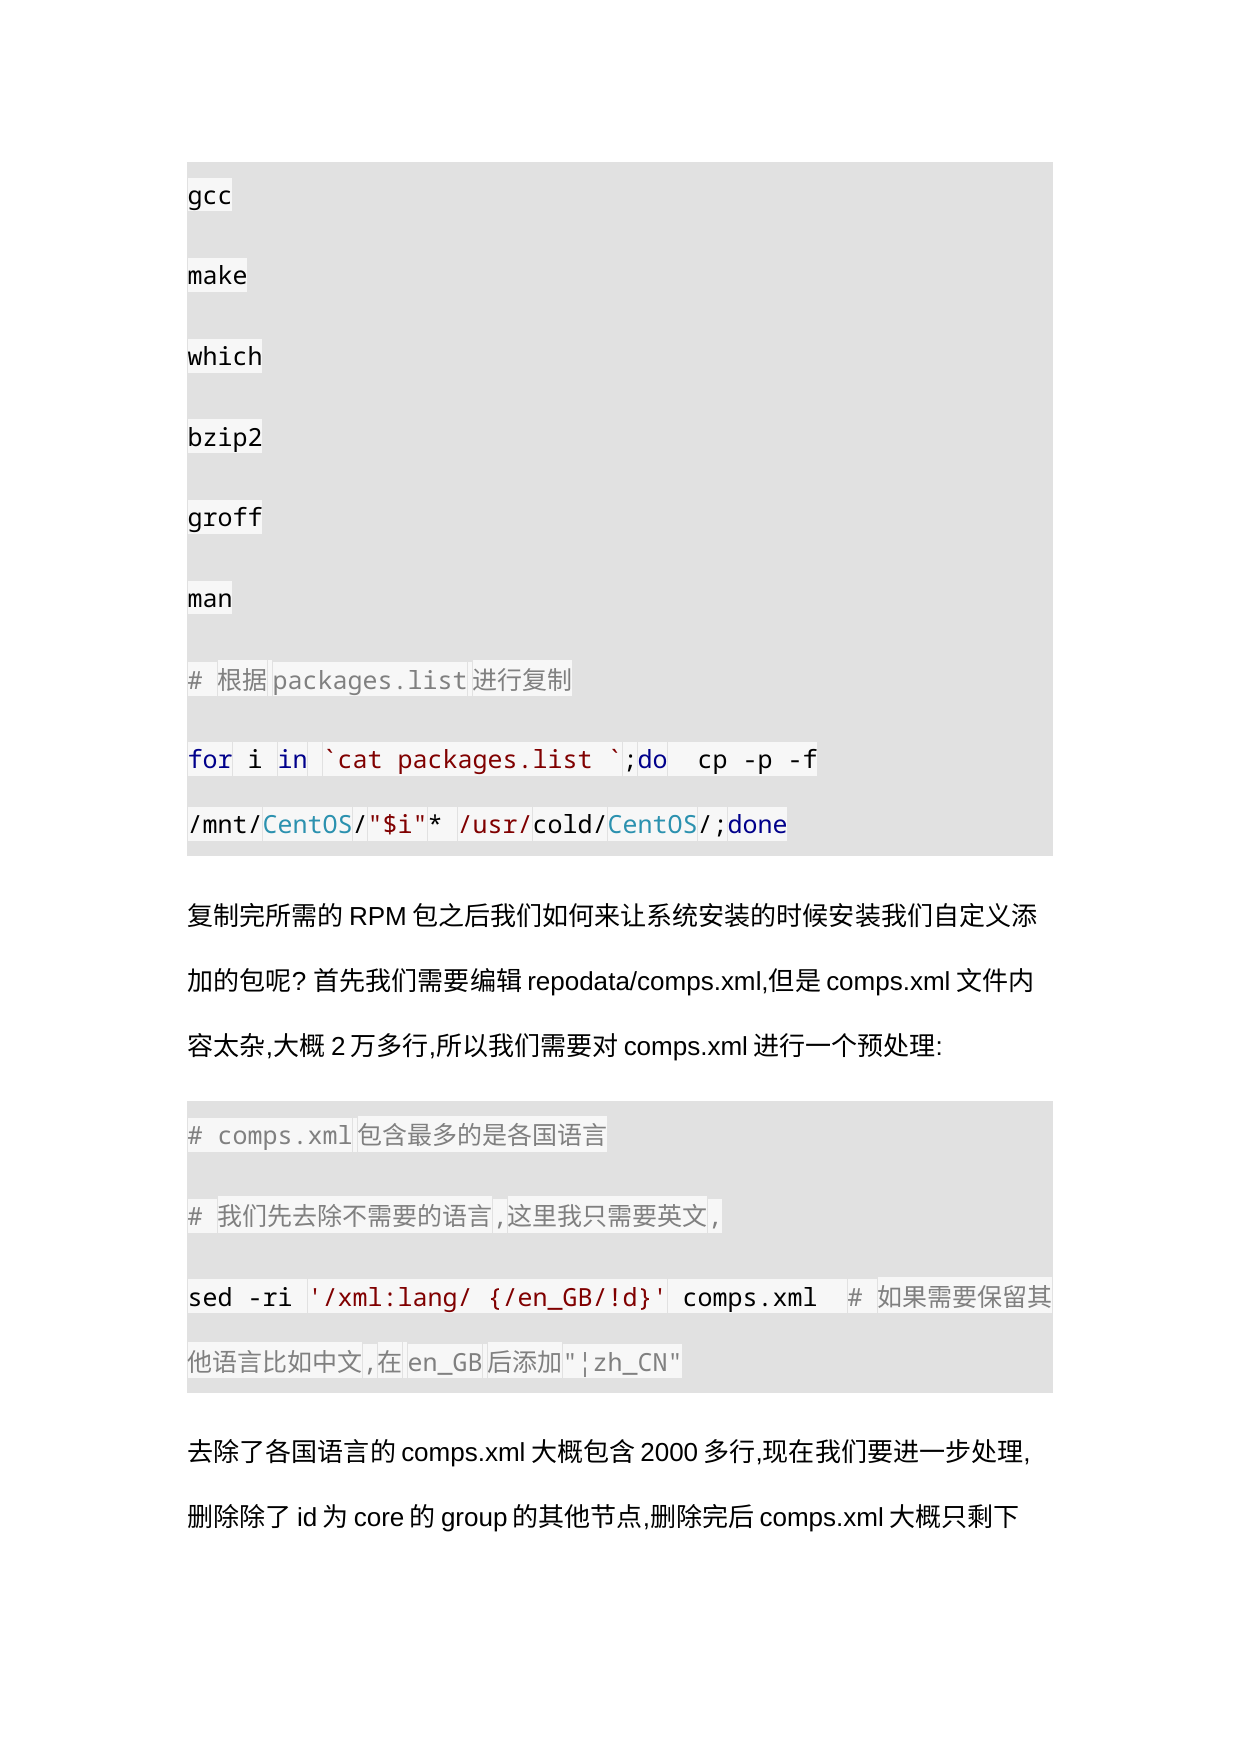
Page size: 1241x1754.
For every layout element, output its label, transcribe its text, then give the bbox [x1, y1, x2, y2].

text gcc [187, 162, 1053, 227]
text bzip2 [187, 404, 1053, 469]
text # 根据packages.list进行复制 [187, 646, 1053, 711]
text 复制完所需的RPM包之后我们如何来让系统安装的时候安装我们自定义添加的包呢? 首先我们需要编辑repodata/comps.xml,但是comps.xml文件内容太杂,大概 2万多行,所以我们需要对comps.xml进行一个预处理: [187, 881, 1053, 1076]
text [187, 1418, 1053, 1548]
text which [187, 323, 1053, 388]
text sed -ri '/xml:lang/ {/en_GB/!d}' comps.xml # 如果需要保留其他语言比如中文,在en_GB后添加"¦zh_CN" [187, 1263, 1053, 1393]
text # 我们先去除不需要的语言,这里我只需要英文, [187, 1182, 1053, 1247]
text # comps.xml包含最多的是各国语言 [187, 1101, 1053, 1166]
text make [187, 243, 1053, 308]
text groff [187, 484, 1053, 549]
text for i in `cat packages.list `;do cp -p -f /mnt/CentOS/"$i"* /usr/cold/CentOS/;done [187, 726, 1053, 856]
text man [187, 565, 1053, 630]
